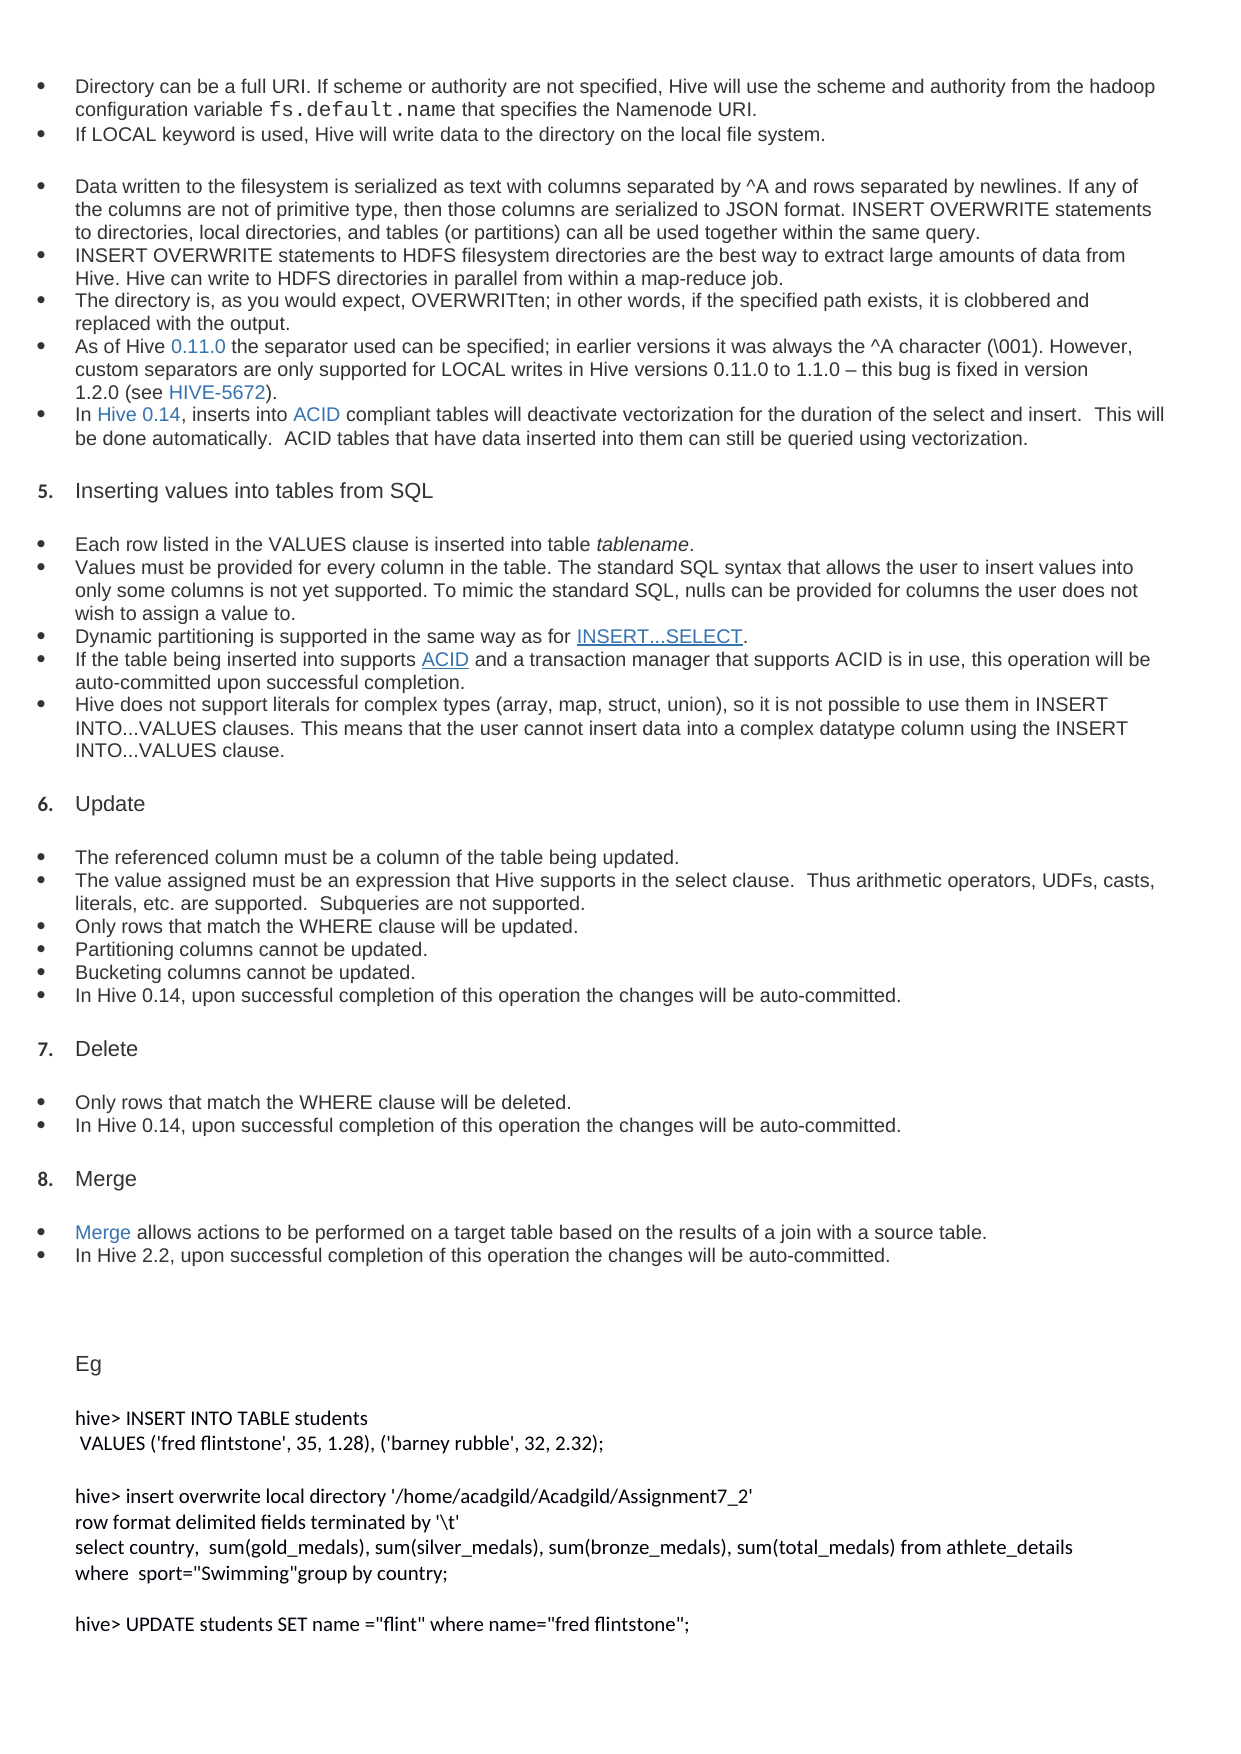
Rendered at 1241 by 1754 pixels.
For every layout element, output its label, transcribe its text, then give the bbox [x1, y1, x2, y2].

list In Hive 0.14, upon successful completion of this operation the changes will be auto-committed. [37, 1114, 1165, 1137]
text row format delimited fields terminated by '\t' [75, 1509, 1165, 1534]
list Delete [37, 1036, 1165, 1062]
list If the table being inserted into supports ACID and a transaction manager that supports ACID is in use, this operation will be auto-committed upon successful completion. [37, 648, 1165, 693]
list INSERT OVERWRITE statements to HDFS filesystem directories are the best way to extract large amounts of data from Hive. Hive can write to HDFS directories in parallel from within a map-reduce job. [37, 243, 1165, 289]
list In Hive 0.14, inserts into ACID compliant tables will deactivate vectorization for the duration of the select and insert. This will be done automatically. ACID tables that have data inserted into them can still be queried using vectorization. [37, 403, 1165, 449]
list Bucketing columns cannot be updated. [37, 961, 1165, 984]
text select country, sum(gold_medals), sum(silver_medals), sum(bronze_medals), sum(total_medals) from athlete_details [75, 1534, 1165, 1560]
list If LOCAL keyword is used, Hive will write data to the directory on the local file system. [37, 123, 1165, 146]
list Hive does not support literals for complex types (array, map, struct, union), so it is not possible to use them in INSERT INTO...VALUES clauses. This means that the user cannot insert data into a complex datatype column using the INSERT INTO...VALUES clause. [37, 693, 1165, 762]
text hive> insert overwrite local directory '/home/acadgild/Acadgild/Assignment7_2' [75, 1484, 1165, 1509]
list Only rows that match the WHERE clause will be updated. [37, 914, 1165, 938]
text Eg [75, 1350, 1165, 1376]
list Data written to the filesystem is serialized as text with columns separated by ^A and rows separated by newlines. If any of the columns are not of primitive type, then those columns are serialized to JSON format. INSERT OVERWRITE statements to directories, local directories, and tables (or partitions) can all be used together within the same query. [37, 175, 1165, 243]
text where sport="Swimming"group by country; [75, 1560, 1165, 1585]
list Directory can be a full URI. If scheme or authority are not specified, Hive will use the scheme and authority from the hadoop configuration variable fs.default.name that specifies the Namenode URI. [37, 75, 1165, 123]
list Inserting values into tables from SQL [37, 478, 1165, 504]
list The value assigned must be an expression that Hive supports in the select clause. Thus arithmetic operators, UDFs, casts, literals, etc. are supported. Subqueries are not supported. [37, 869, 1165, 914]
list Dynamic partitioning is supported in the same way as for INSERT...SELECT. [37, 624, 1165, 648]
list Each row listed in the VALUES clause is inserted into table tablename. [37, 533, 1165, 556]
list Merge allows actions to be performed on a target table based on the results of a join with a source table. [37, 1221, 1165, 1244]
list Update [37, 791, 1165, 817]
list Values must be provided for every column in the table. The standard SQL syntax that allows the user to insert values into only some columns is not yet supported. To mimic the standard SQL, nulls can be provided for columns the user does not wish to assign a value to. [37, 556, 1165, 624]
text hive> INSERT INTO TABLE students [75, 1405, 1165, 1430]
text hive> UPDATE students SET name ="flint" where name="fred flintstone"; [75, 1611, 1165, 1636]
list The directory is, as you would expect, OVERWRITten; in other words, if the specified path exists, it is clobbered and replaced with the output. [37, 289, 1165, 335]
text VALUES ('fred flintstone', 35, 1.28), ('barney rubble', 32, 2.32); [75, 1430, 1165, 1456]
list Merge [37, 1166, 1165, 1192]
list The referenced column must be a column of the table being updated. [37, 846, 1165, 869]
list In Hive 0.14, upon successful completion of this operation the changes will be auto-committed. [37, 984, 1165, 1007]
list Partitioning columns cannot be updated. [37, 938, 1165, 961]
list Only rows that match the WHERE clause will be deleted. [37, 1091, 1165, 1114]
list As of Hive 0.11.0 the separator used can be specified; in earlier versions it was always the ^A character (\001). However, custom separators are only supported for LOCAL writes in Hive versions 0.11.0 to 1.1.0 – this bug is fixed in version 1.2.0 (see HIVE-5672). [37, 335, 1165, 403]
list In Hive 2.2, upon successful completion of this operation the changes will be auto-committed. [37, 1244, 1165, 1267]
